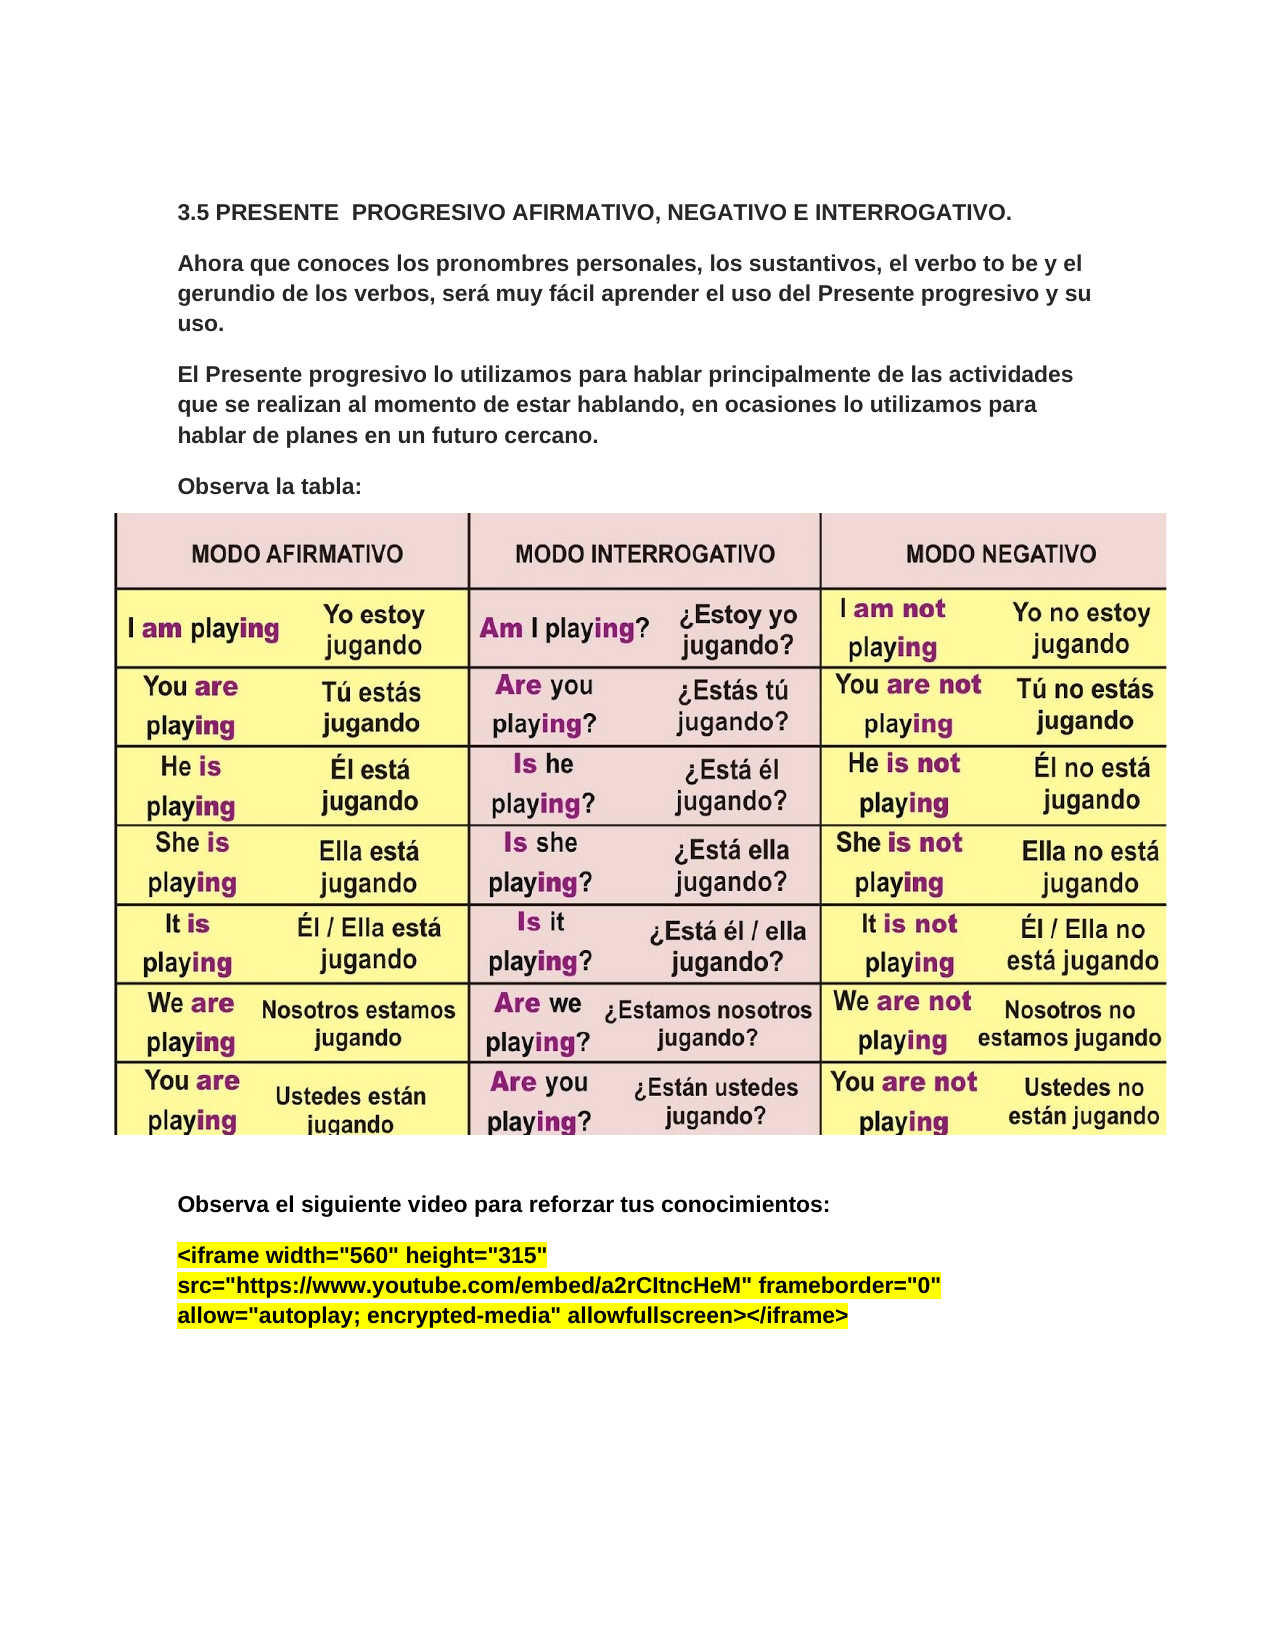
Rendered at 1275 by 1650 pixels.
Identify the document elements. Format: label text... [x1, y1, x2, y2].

text Observa la tabla: [177, 473, 1098, 499]
text 3.5 PRESENTE PROGRESIVO AFIRMATIVO, NEGATIVO E INTERROGATIVO. [177, 199, 1098, 225]
text <iframe width="560" height="315" src="https://www.youtube.com/embed/a2rCItncHeM" frameborder="0" allow="autoplay; encrypted-media" allowfullscreen></iframe> [177, 1242, 1098, 1329]
text Observa el siguiente video para reforzar tus conocimientos: [177, 1135, 1098, 1217]
picture [114, 513, 1166, 1135]
text Ahora que conoces los pronombres personales, los sustantivos, el verbo to be y el gerundio de los verbos, será muy fácil aprender el uso del Presente progresivo y su uso. [177, 250, 1098, 336]
text El Presente progresivo lo utilizamos para hablar principalmente de las actividades que se realizan al momento de estar hablando, en ocasiones lo utilizamos para hablar de planes en un futuro cercano. [177, 361, 1098, 448]
